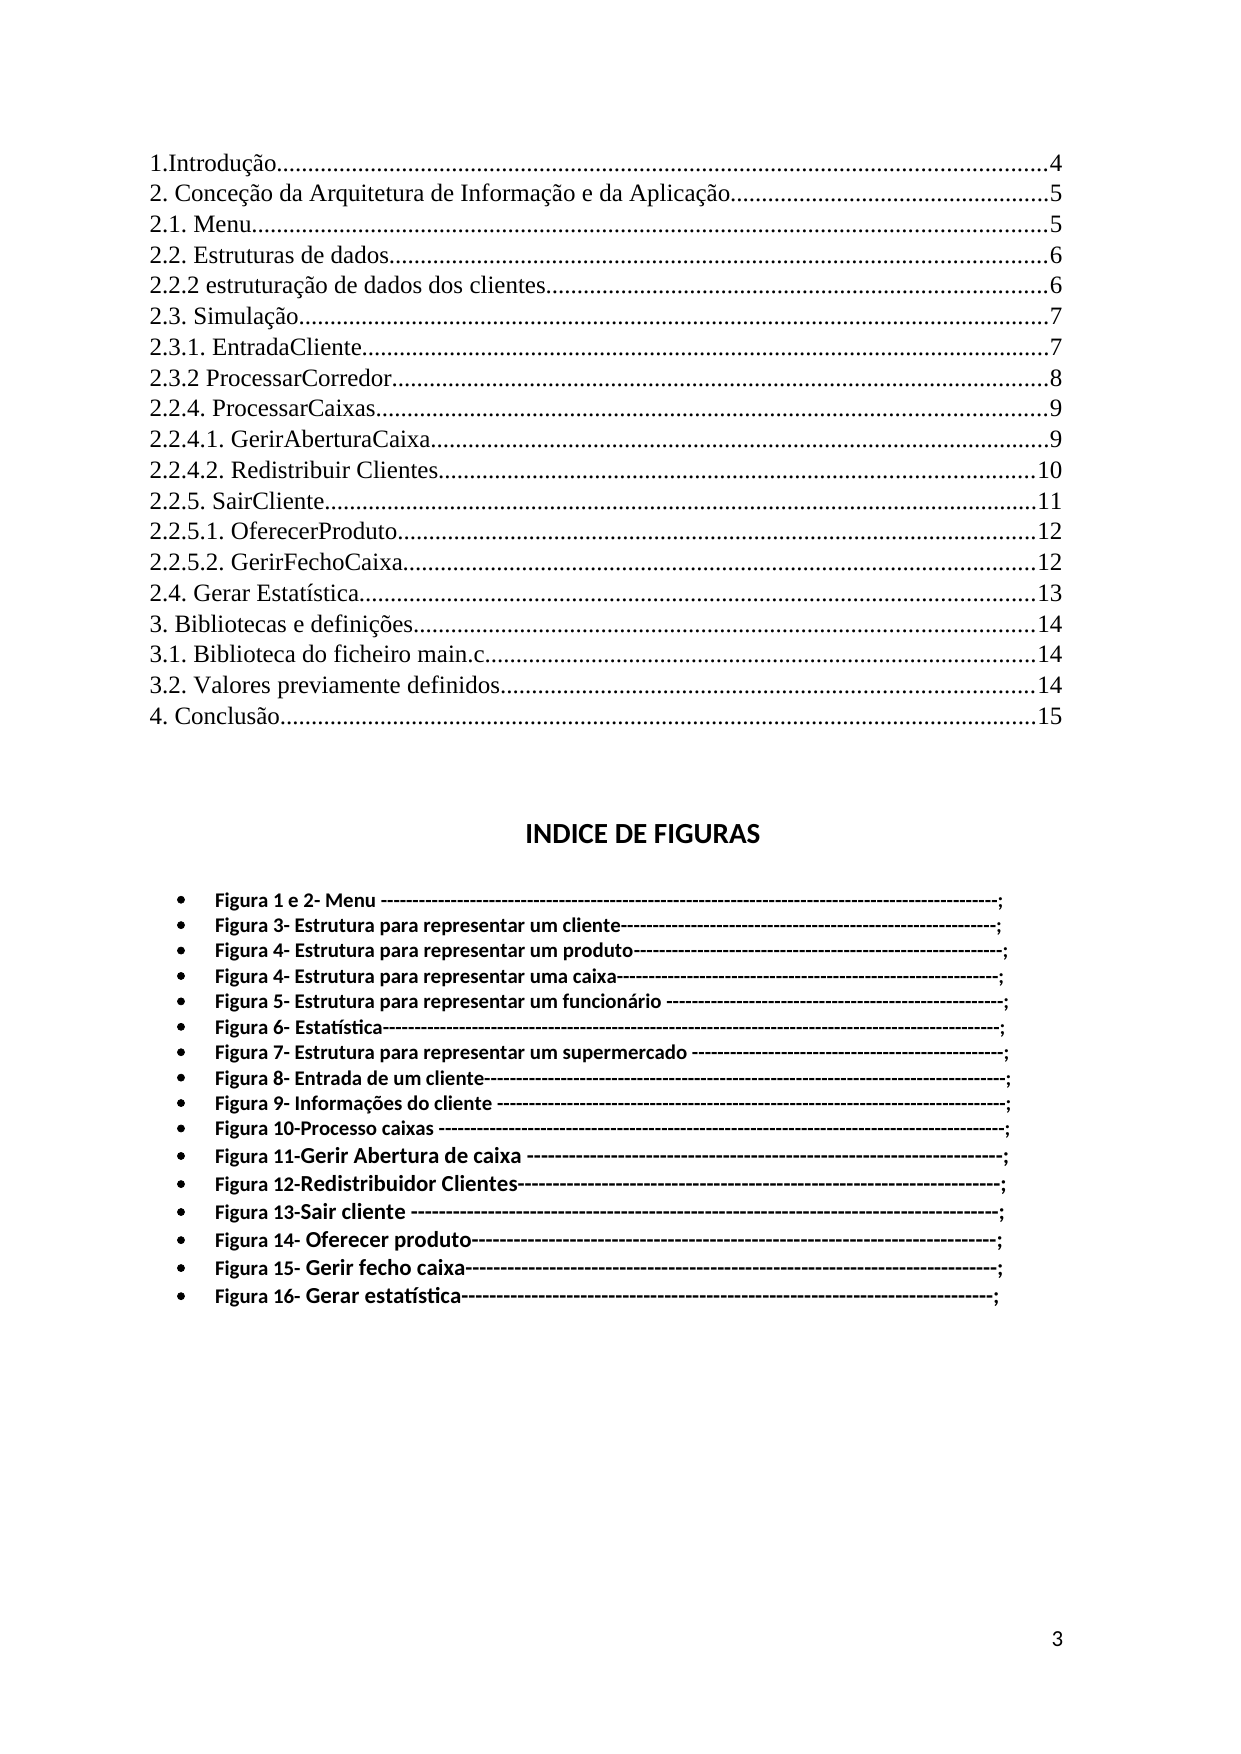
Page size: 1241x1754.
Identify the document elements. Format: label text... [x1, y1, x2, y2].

list Figura 8- Entrada de um cliente----------------------------------------------------------------------------------; [177, 1065, 1063, 1090]
list Figura 1 e 2- Menu -------------------------------------------------------------------------------------------------; [177, 887, 1063, 912]
list Figura 4- Estrutura para representar uma caixa------------------------------------------------------------; [177, 963, 1063, 988]
list Figura 9- Informações do cliente --------------------------------------------------------------------------------; [177, 1090, 1063, 1116]
list Figura 6- Estatística-------------------------------------------------------------------------------------------------; [177, 1014, 1063, 1039]
list Figura 13-Sair cliente ------------------------------------------------------------------------------------; [177, 1197, 1063, 1225]
list INDICE DE FIGURAS [223, 816, 1063, 851]
list Figura 15- Gerir fecho caixa----------------------------------------------------------------------------; [177, 1253, 1063, 1281]
list Figura 4- Estrutura para representar um produto----------------------------------------------------------; [177, 938, 1063, 963]
list Figura 12-Redistribuidor Clientes---------------------------------------------------------------------; [177, 1169, 1063, 1197]
list Figura 5- Estrutura para representar um funcionário -----------------------------------------------------; [177, 988, 1063, 1014]
list Figura 16- Gerar estatística----------------------------------------------------------------------------; [177, 1281, 1063, 1309]
list Figura 7- Estrutura para representar um supermercado -------------------------------------------------; [177, 1039, 1063, 1065]
list Figura 14- Oferecer produto---------------------------------------------------------------------------; [177, 1225, 1063, 1253]
list Figura 11-Gerir Abertura de caixa --------------------------------------------------------------------; [177, 1141, 1063, 1169]
list Figura 3- Estrutura para representar um cliente-----------------------------------------------------------; [177, 912, 1063, 938]
list Figura 10-Processo caixas -----------------------------------------------------------------------------------------; [177, 1116, 1063, 1141]
